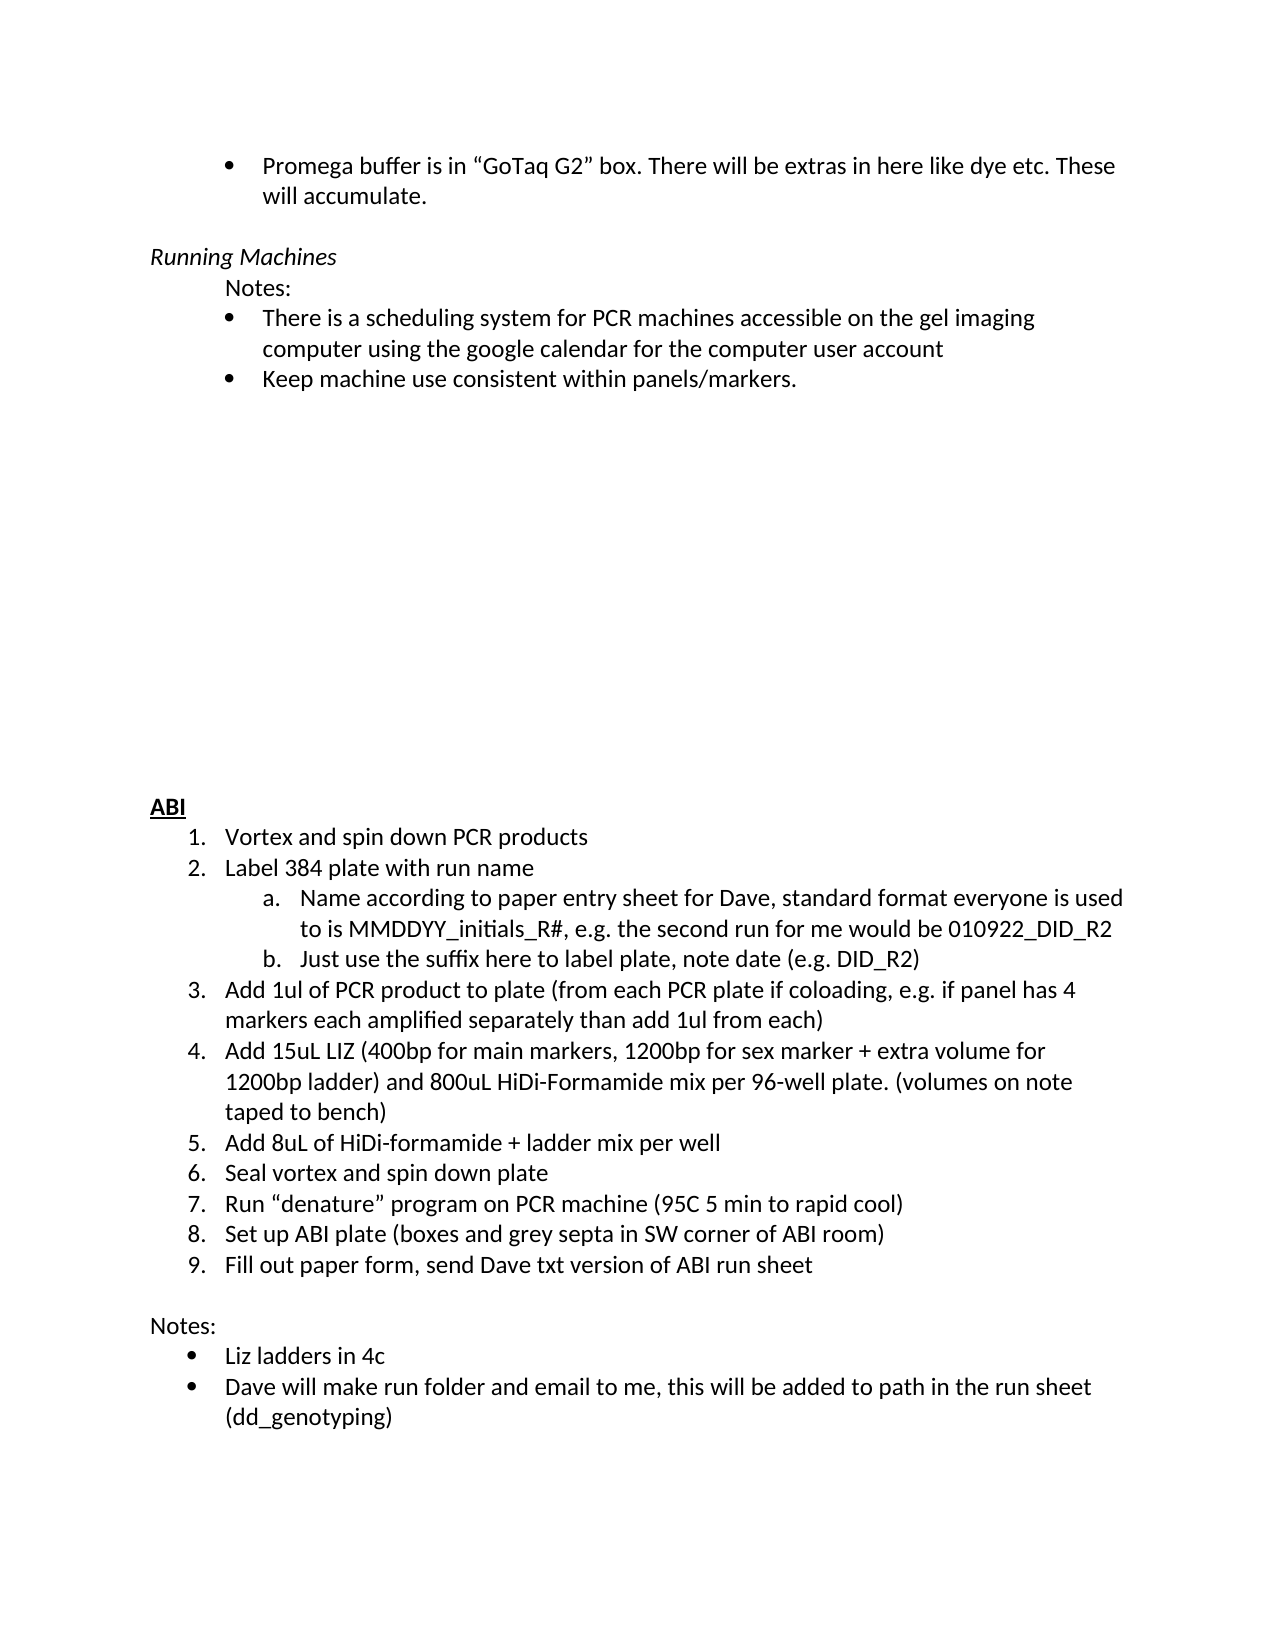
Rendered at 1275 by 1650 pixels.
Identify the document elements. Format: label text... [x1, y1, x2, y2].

list Add 1ul of PCR product to plate (from each PCR plate if coloading, e.g. if panel has 4 markers each amplified separately than add 1ul from each) [187, 974, 1125, 1035]
list Vortex and spin down PCR products [187, 821, 1125, 852]
text Notes: [150, 1310, 1125, 1340]
list Run “denature” program on PCR machine (95C 5 min to rapid cool) [187, 1188, 1125, 1218]
list Set up ABI plate (boxes and grey septa in SW corner of ABI room) [187, 1218, 1125, 1249]
list Just use the suffix here to label plate, note date (e.g. DID_R2) [262, 943, 1125, 974]
list Promega buffer is in “GoTaq G2” box. There will be extras in here like dye etc. These will accumulate. [225, 150, 1125, 211]
list Keep machine use consistent within panels/markers. [225, 364, 1125, 394]
list Name according to paper entry sheet for Dave, standard format everyone is used to is MMDDYY_initials_R#, e.g. the second run for me would be 010922_DID_R2 [262, 882, 1125, 943]
text Notes: [150, 272, 1125, 303]
list Dave will make run folder and email to me, this will be added to path in the run sheet (dd_genotyping) [187, 1371, 1125, 1432]
list Add 15uL LIZ (400bp for main markers, 1200bp for sex marker + extra volume for 1200bp ladder) and 800uL HiDi-Formamide mix per 96-well plate. (volumes on note taped to bench) [187, 1035, 1125, 1127]
list Liz ladders in 4c [187, 1340, 1125, 1371]
list Label 384 plate with run name [187, 852, 1125, 882]
list There is a scheduling system for PCR machines accessible on the gel imaging computer using the google calendar for the computer user account [225, 303, 1125, 364]
list Seal vortex and spin down plate [187, 1157, 1125, 1188]
text ABI [150, 791, 1125, 821]
text Running Machines [150, 242, 1125, 272]
list Add 8uL of HiDi-formamide + ladder mix per well [187, 1127, 1125, 1157]
list Fill out paper form, send Dave txt version of ABI run sheet [187, 1249, 1125, 1279]
